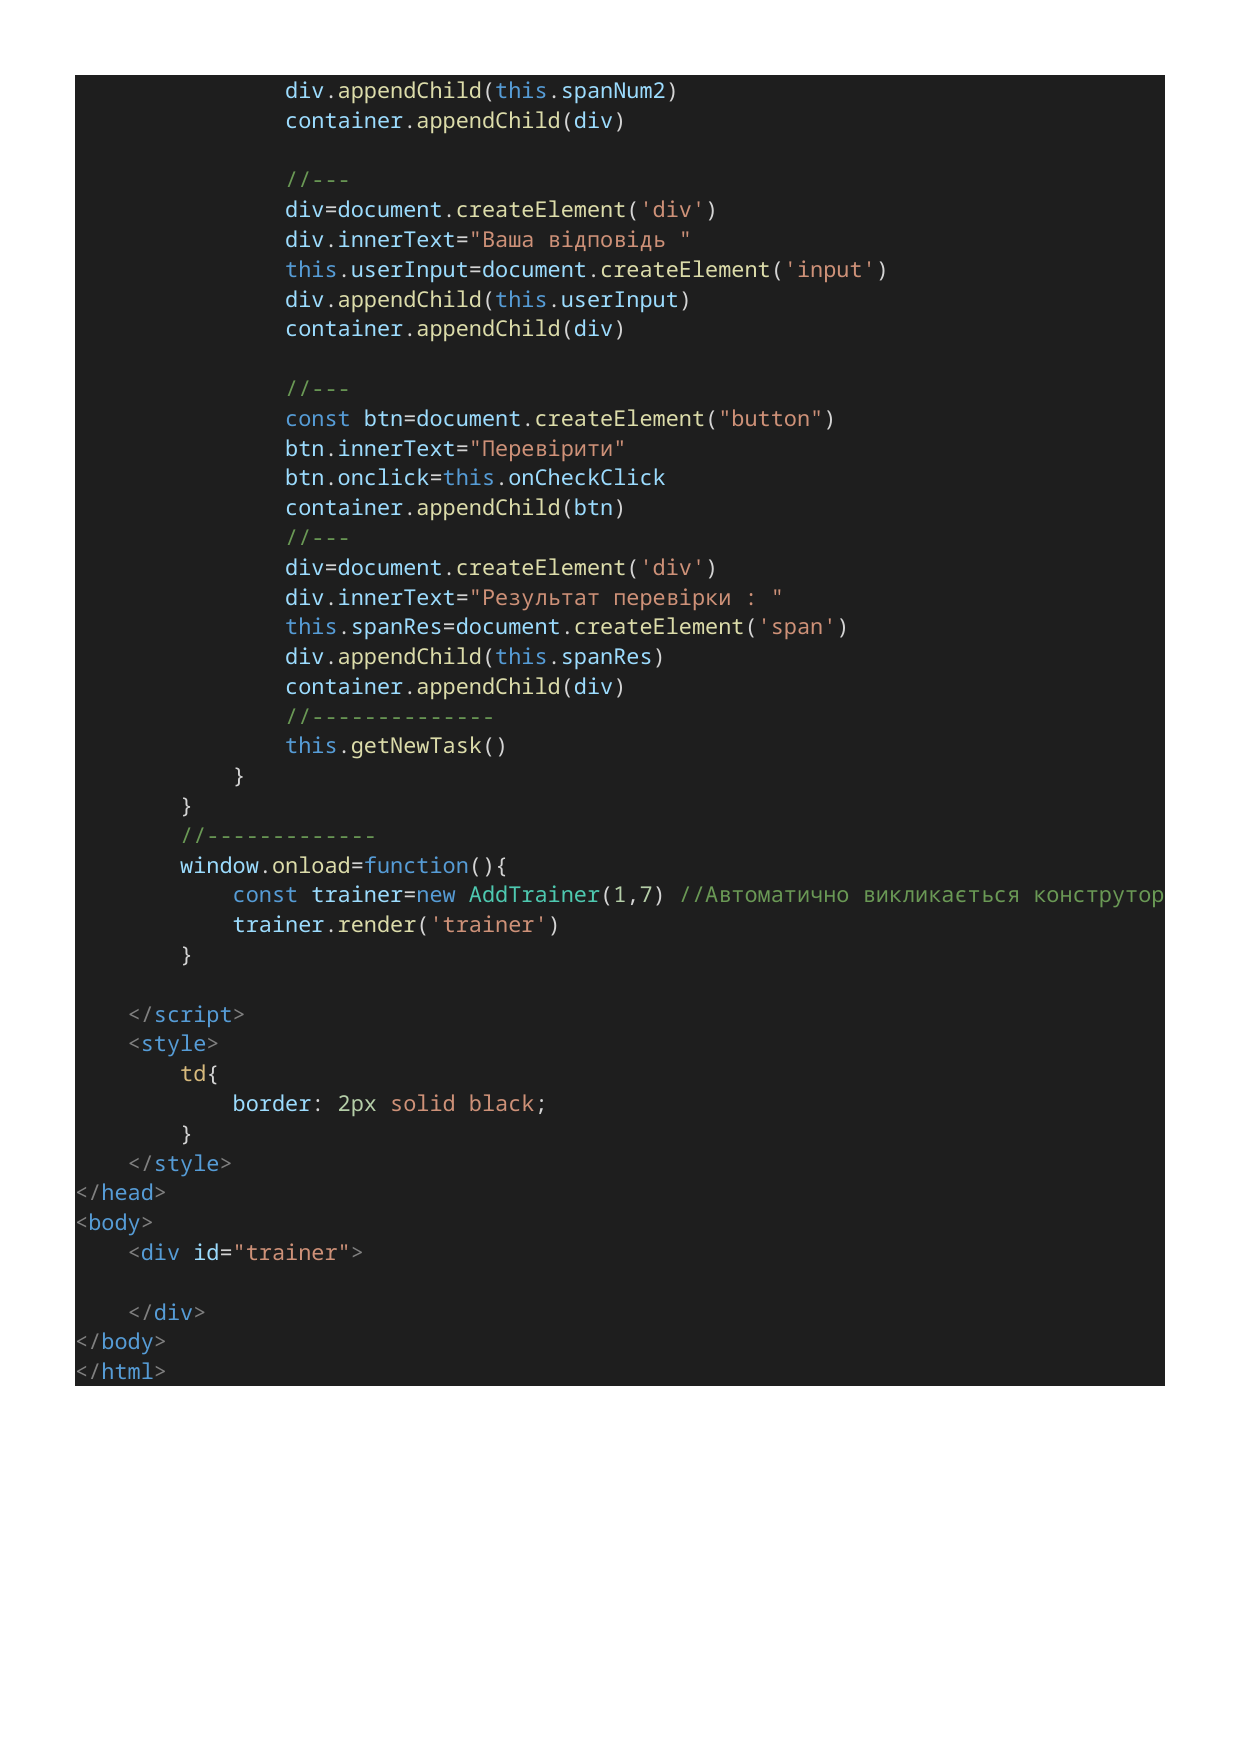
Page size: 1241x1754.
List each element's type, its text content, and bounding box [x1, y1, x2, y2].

text const trainer=new AddTrainer(1,7) //Автоматично викликається конструтор [75, 879, 1165, 909]
text trainer.render('trainer') [75, 909, 1165, 939]
text } [75, 939, 1165, 969]
text } [75, 1118, 1165, 1147]
text this.spanRes=document.createElement('span') [75, 611, 1165, 641]
text <body> [75, 1207, 1165, 1237]
text </head> [75, 1177, 1165, 1207]
text div=document.createElement('div') [75, 194, 1165, 224]
text div.innerText="Ваша відповідь " [75, 224, 1165, 254]
text const btn=document.createElement("button") [75, 403, 1165, 432]
text div=document.createElement('div') [75, 552, 1165, 581]
text this.getNewTask() [75, 730, 1165, 760]
text </script> [75, 998, 1165, 1028]
text container.appendChild(div) [75, 313, 1165, 343]
text //--- [75, 164, 1165, 194]
text btn.onclick=this.onCheckClick [75, 462, 1165, 492]
text </div> [75, 1296, 1165, 1326]
text container.appendChild(div) [75, 671, 1165, 701]
text btn.innerText="Перевірити" [75, 432, 1165, 462]
text } [75, 760, 1165, 790]
text window.onload=function(){ [75, 849, 1165, 879]
text <style> [75, 1028, 1165, 1058]
text container.appendChild(btn) [75, 492, 1165, 522]
text //--- [75, 373, 1165, 403]
text </style> [75, 1147, 1165, 1177]
text //-------------- [75, 701, 1165, 730]
text //------------- [75, 820, 1165, 849]
text </body> [75, 1326, 1165, 1356]
text div.appendChild(this.userInput) [75, 283, 1165, 313]
text //--- [75, 522, 1165, 552]
text } [75, 790, 1165, 820]
text div.appendChild(this.spanRes) [75, 641, 1165, 671]
text </html> [75, 1356, 1165, 1386]
text border: 2px solid black; [75, 1088, 1165, 1118]
text container.appendChild(div) [75, 105, 1165, 134]
text div.appendChild(this.spanNum2) [75, 75, 1165, 105]
text <div id="trainer"> [75, 1237, 1165, 1267]
text this.userInput=document.createElement('input') [75, 254, 1165, 283]
text div.innerText="Результат перевірки : " [75, 581, 1165, 611]
text td{ [75, 1058, 1165, 1088]
